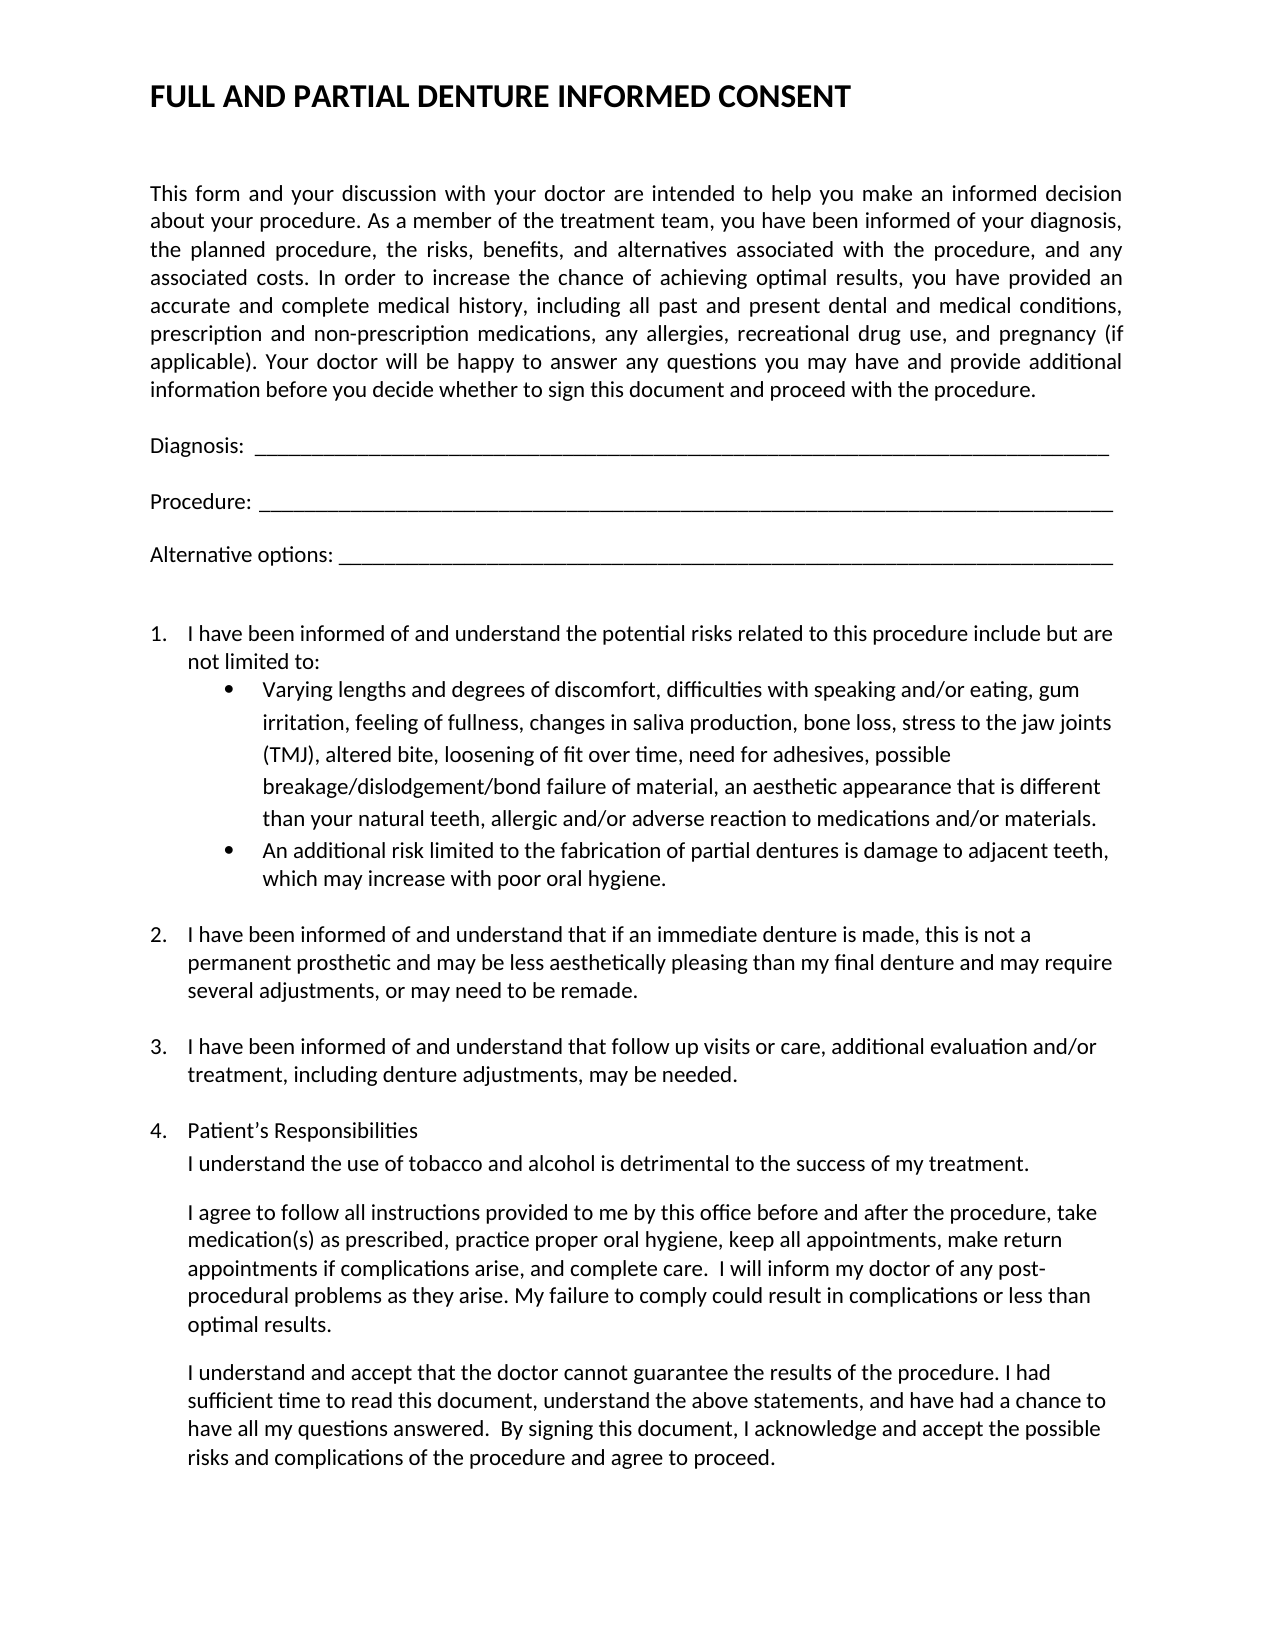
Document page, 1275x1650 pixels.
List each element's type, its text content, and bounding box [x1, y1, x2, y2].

text Alternative options: ____________________________________________________________________ [150, 540, 1125, 568]
text I understand the use of tobacco and alcohol is detrimental to the success of my treatment. [187, 1149, 1125, 1177]
text I agree to follow all instructions provided to me by this office before and after the procedure, take medication(s) as prescribed, practice proper oral hygiene, keep all appointments, make return appointments if complications arise, and complete care. I will inform my doctor of any post-procedural problems as they arise. My failure to comply could result in complications or less than optimal results. [187, 1198, 1125, 1338]
list Patient’s Responsibilities [150, 1117, 1125, 1144]
list An additional risk limited to the fabrication of partial dentures is damage to adjacent teeth, which may increase with poor oral hygiene. [225, 836, 1125, 892]
list I have been informed of and understand the potential risks related to this procedure include but are not limited to: [150, 619, 1125, 675]
text Diagnosis: ___________________________________________________________________________ [150, 431, 1125, 459]
list I have been informed of and understand that follow up visits or care, additional evaluation and/or treatment, including denture adjustments, may be needed. [150, 1032, 1125, 1088]
list Varying lengths and degrees of discomfort, difficulties with speaking and/or eating, gum irritation, feeling of fullness, changes in saliva production, bone loss, stress to the jaw joints (TMJ), altered bite, loosening of fit over time, need for adhesives, possible breakage/dislodgement/bond failure of material, an aesthetic appearance that is different than your natural teeth, allergic and/or adverse reaction to medications and/or materials. [225, 675, 1125, 832]
text This form and your discussion with your doctor are intended to help you make an informed decision about your procedure. As a member of the treatment team, you have been informed of your diagnosis, the planned procedure, the risks, benefits, and alternatives associated with the procedure, and any associated costs. In order to increase the chance of achieving optimal results, you have provided an accurate and complete medical history, including all past and present dental and medical conditions, prescription and non-prescription medications, any allergies, recreational drug use, and pregnancy (if applicable). Your doctor will be happy to answer any questions you may have and provide additional information before you decide whether to sign this document and proceed with the procedure. [150, 179, 1125, 403]
text I understand and accept that the doctor cannot guarantee the results of the procedure. I had sufficient time to read this document, understand the above statements, and have had a chance to have all my questions answered. By signing this document, I acknowledge and accept the possible risks and complications of the procedure and agree to proceed. [187, 1358, 1125, 1471]
text Procedure: ___________________________________________________________________________ [150, 487, 1125, 515]
list I have been informed of and understand that if an immediate denture is made, this is not a permanent prosthetic and may be less aesthetically pleasing than my final denture and may require several adjustments, or may need to be remade. [150, 920, 1125, 1004]
